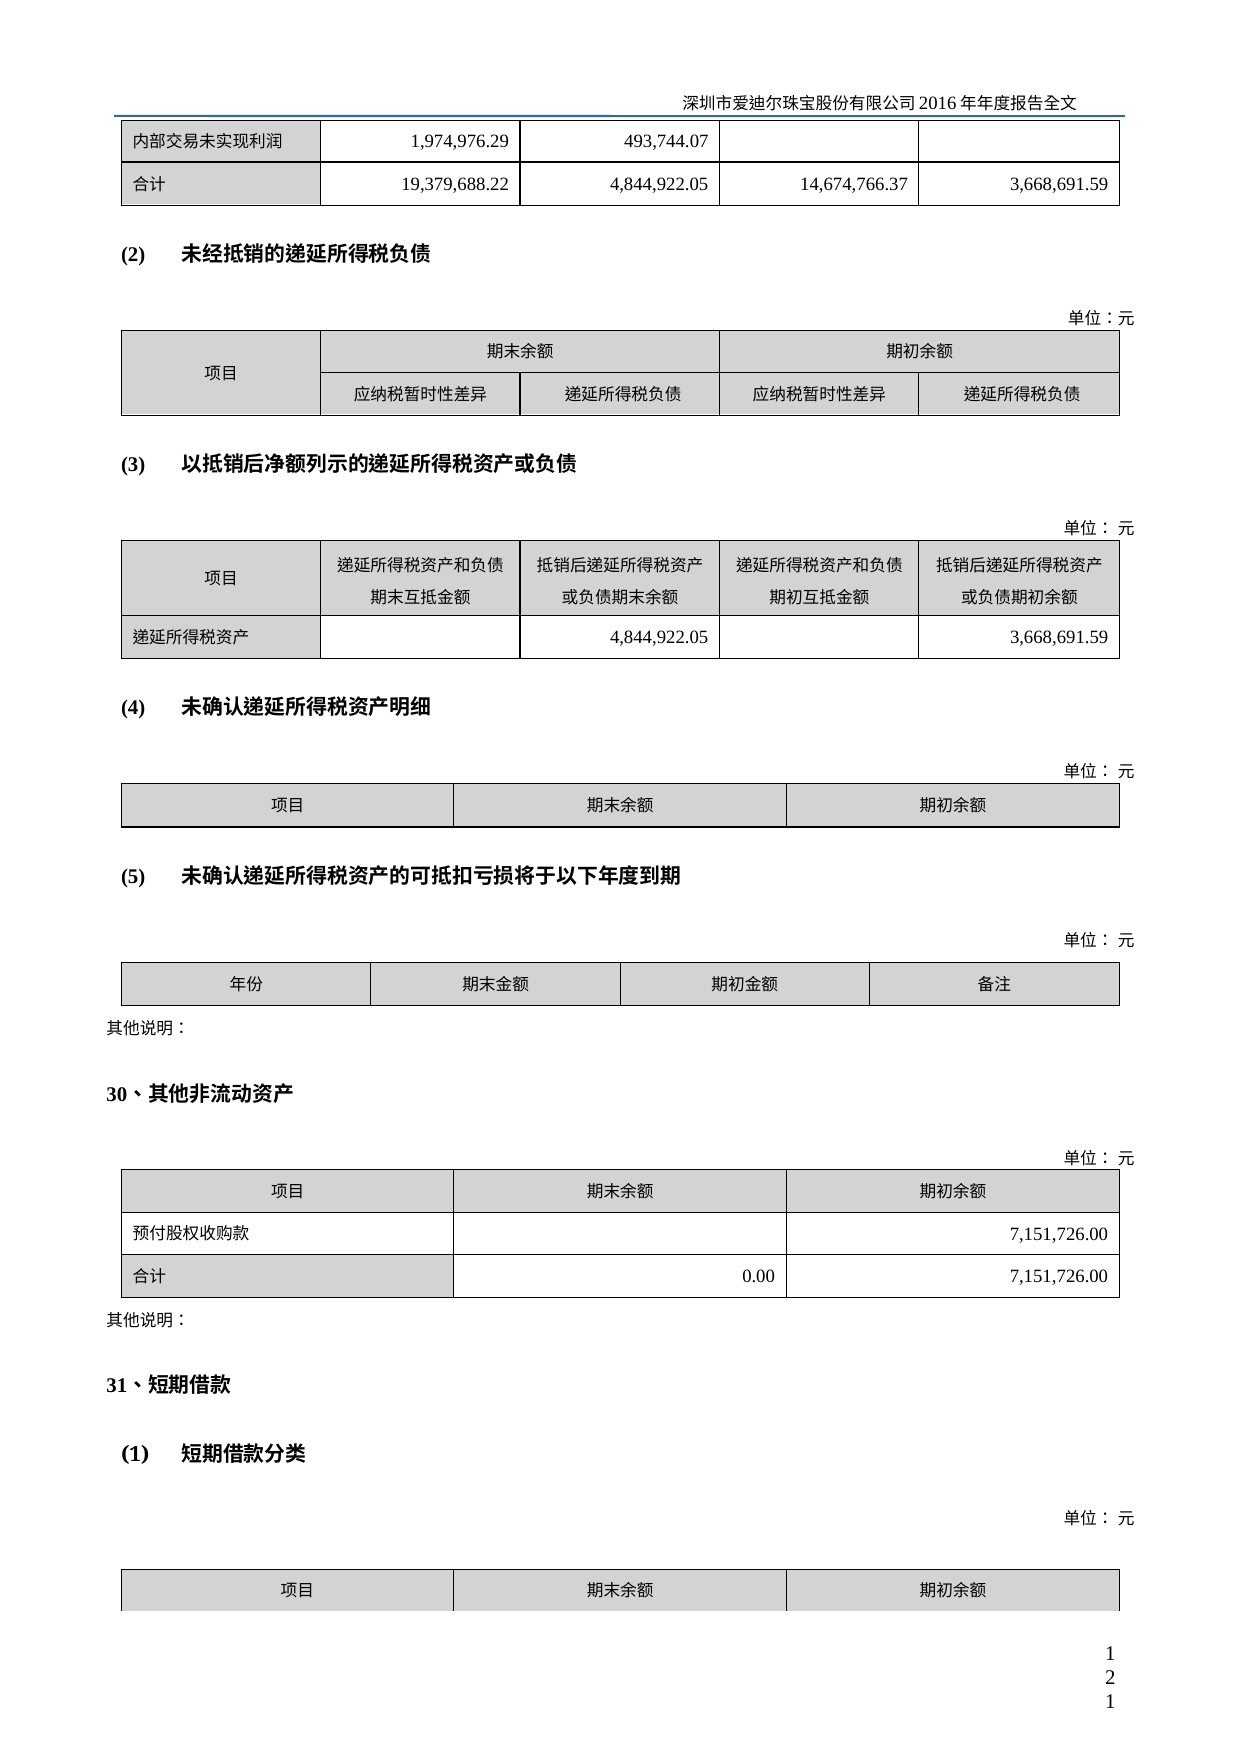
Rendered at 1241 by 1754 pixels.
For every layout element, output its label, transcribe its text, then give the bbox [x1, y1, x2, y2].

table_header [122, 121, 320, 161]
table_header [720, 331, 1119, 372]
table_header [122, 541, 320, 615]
list 未确认递延所得税资产的可抵扣亏损将于以下年度到期 [106, 861, 1134, 889]
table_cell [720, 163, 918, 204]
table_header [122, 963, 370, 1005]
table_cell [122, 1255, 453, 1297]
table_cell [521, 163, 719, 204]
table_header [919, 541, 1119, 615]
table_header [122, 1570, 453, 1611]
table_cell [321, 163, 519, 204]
text 单位： 元 [106, 1147, 1134, 1169]
text 31、短期借款 [106, 1371, 1134, 1399]
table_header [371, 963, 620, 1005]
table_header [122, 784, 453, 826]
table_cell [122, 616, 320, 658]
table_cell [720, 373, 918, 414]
text 单位： 元 [106, 760, 1134, 783]
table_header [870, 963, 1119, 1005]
text 30、其他非流动资产 [106, 1079, 1134, 1107]
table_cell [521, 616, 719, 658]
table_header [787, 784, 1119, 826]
list 未经抵销的递延所得税负债 [106, 239, 1134, 267]
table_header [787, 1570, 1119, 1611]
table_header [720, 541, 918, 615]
text 单位：元 [106, 307, 1134, 329]
list 短期借款分类 [106, 1439, 1134, 1467]
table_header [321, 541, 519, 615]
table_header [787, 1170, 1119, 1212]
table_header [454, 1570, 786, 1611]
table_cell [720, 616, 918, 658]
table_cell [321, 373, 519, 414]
text 单位： 元 [106, 1507, 1134, 1529]
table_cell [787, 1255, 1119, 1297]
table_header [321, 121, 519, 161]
list 以抵销后净额列示的递延所得税资产或负债 [106, 449, 1134, 477]
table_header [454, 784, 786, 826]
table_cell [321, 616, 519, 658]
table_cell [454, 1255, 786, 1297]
text 其他说明： [106, 1016, 1134, 1039]
text 其他说明： [106, 1308, 1134, 1331]
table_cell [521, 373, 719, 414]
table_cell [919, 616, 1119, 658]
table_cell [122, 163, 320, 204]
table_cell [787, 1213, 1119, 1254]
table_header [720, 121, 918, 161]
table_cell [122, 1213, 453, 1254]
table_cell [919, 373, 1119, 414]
text 单位： 元 [106, 517, 1134, 540]
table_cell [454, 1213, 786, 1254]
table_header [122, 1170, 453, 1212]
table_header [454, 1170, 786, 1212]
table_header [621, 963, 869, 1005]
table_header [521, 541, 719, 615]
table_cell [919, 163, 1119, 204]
text 单位： 元 [106, 929, 1134, 951]
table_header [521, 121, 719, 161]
list 未确认递延所得税资产明细 [106, 692, 1134, 721]
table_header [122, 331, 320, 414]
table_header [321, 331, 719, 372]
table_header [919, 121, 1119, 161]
